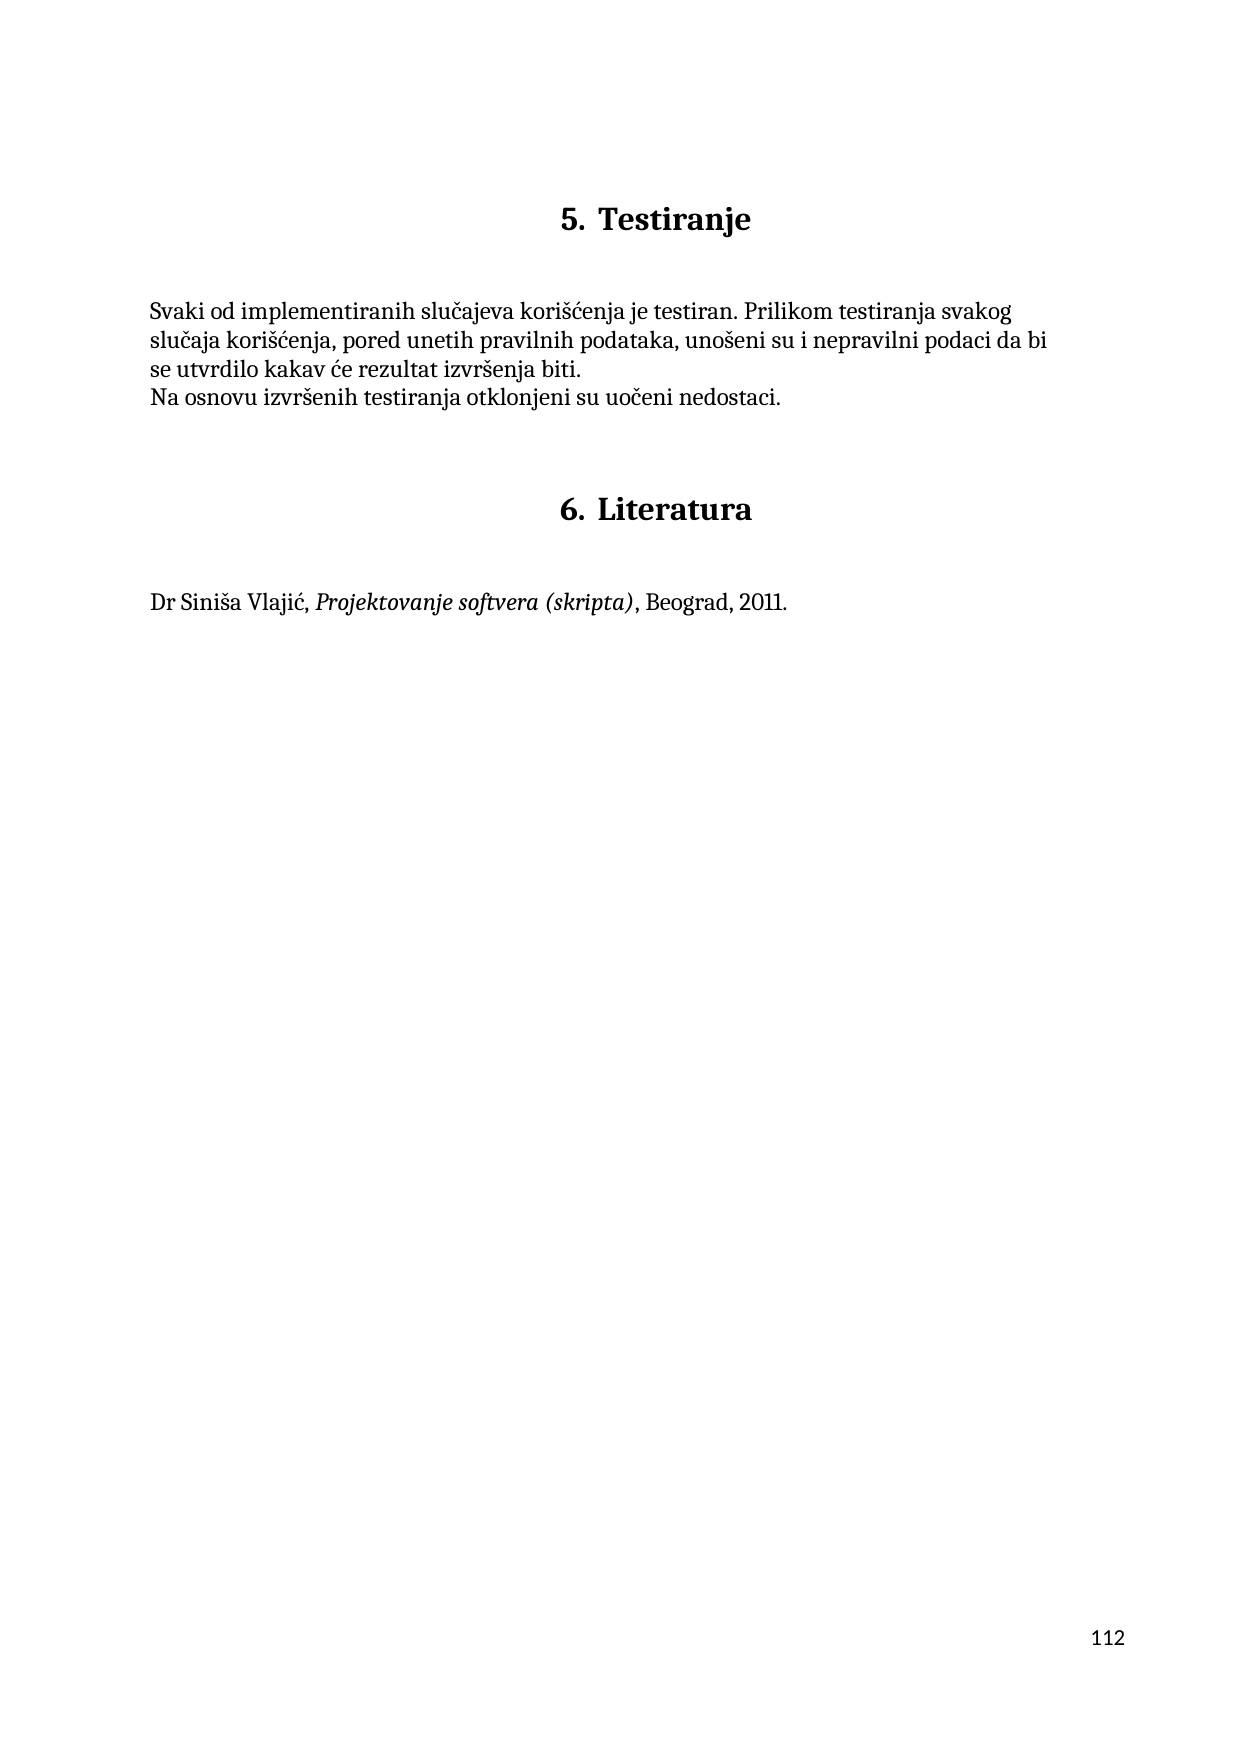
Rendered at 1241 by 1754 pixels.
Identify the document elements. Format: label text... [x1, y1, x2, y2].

subtitle Testiranje [187, 200, 1125, 238]
text se utvrdilo kakav će rezultat izvršenja biti. [150, 354, 1125, 383]
text slučaja korišćenja, pored unetih pravilnih podataka, unošeni su i nepravilni podaci da bi [150, 326, 1125, 354]
subtitle Literatura [187, 491, 1125, 529]
text Dr Siniša Vlajić, Projektovanje softvera (skripta), Beograd, 2011. [150, 588, 1125, 617]
text Svaki od implementiranih slučajeva korišćenja je testiran. Prilikom testiranja svakog [150, 297, 1125, 326]
text Na osnovu izvršenih testiranja otklonjeni su uočeni nedostaci. [150, 383, 1125, 412]
